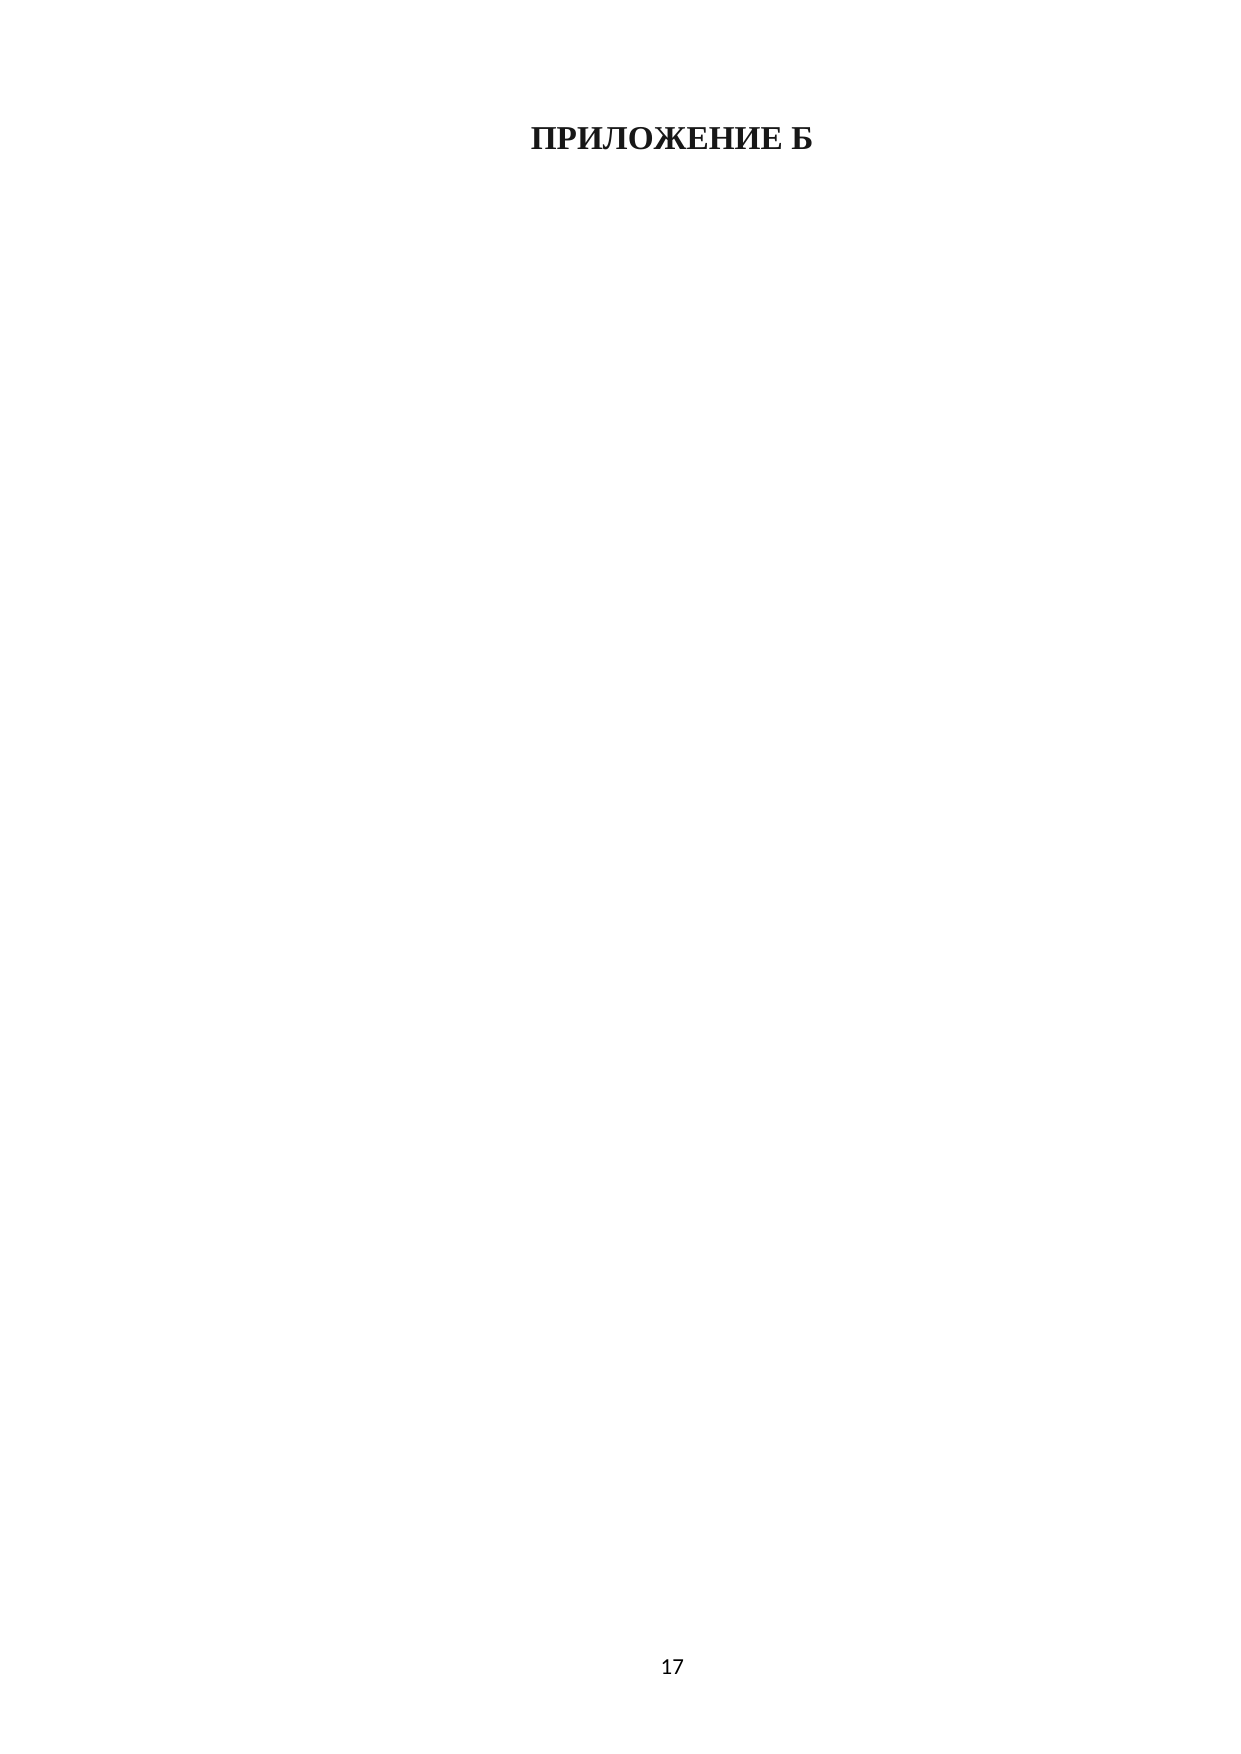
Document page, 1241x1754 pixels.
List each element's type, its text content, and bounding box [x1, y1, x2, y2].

text ПРИЛОЖЕНИЕ Б [177, 118, 1167, 156]
